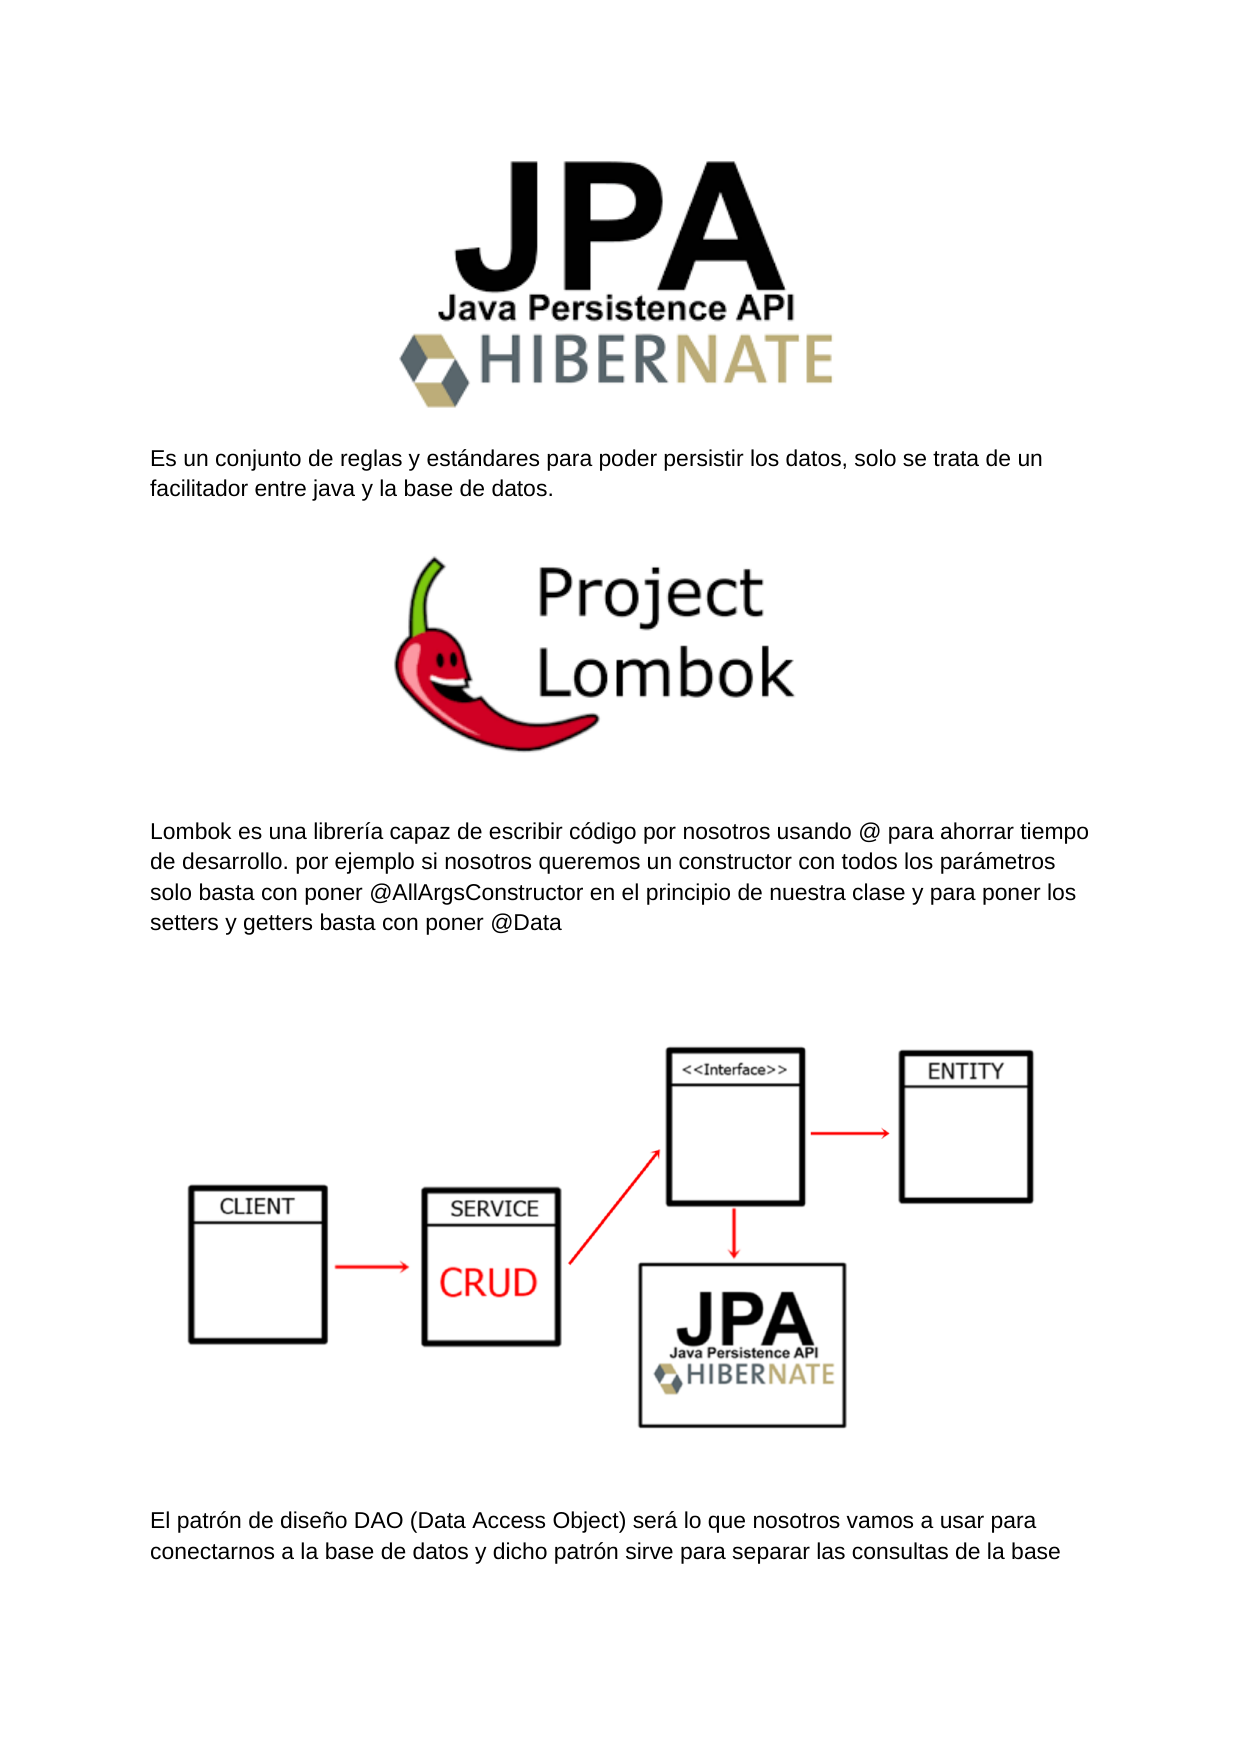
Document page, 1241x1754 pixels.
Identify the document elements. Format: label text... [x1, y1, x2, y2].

text Lombok es una librería capaz de escribir código por nosotros usando @ para ahorrar tiempo de desarrollo. por ejemplo si nosotros queremos un constructor con todos los parámetros solo basta con poner @AllArgsConstructor en el principio de nuestra clase y para poner los setters y getters basta con poner @Data [150, 818, 1090, 935]
picture [371, 535, 869, 784]
picture [384, 150, 857, 411]
picture [150, 999, 1091, 1444]
text Es un conjunto de reglas y estándares para poder persistir los datos, solo se trata de un facilitador entre java y la base de datos. [150, 445, 1090, 502]
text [150, 1507, 1090, 1564]
